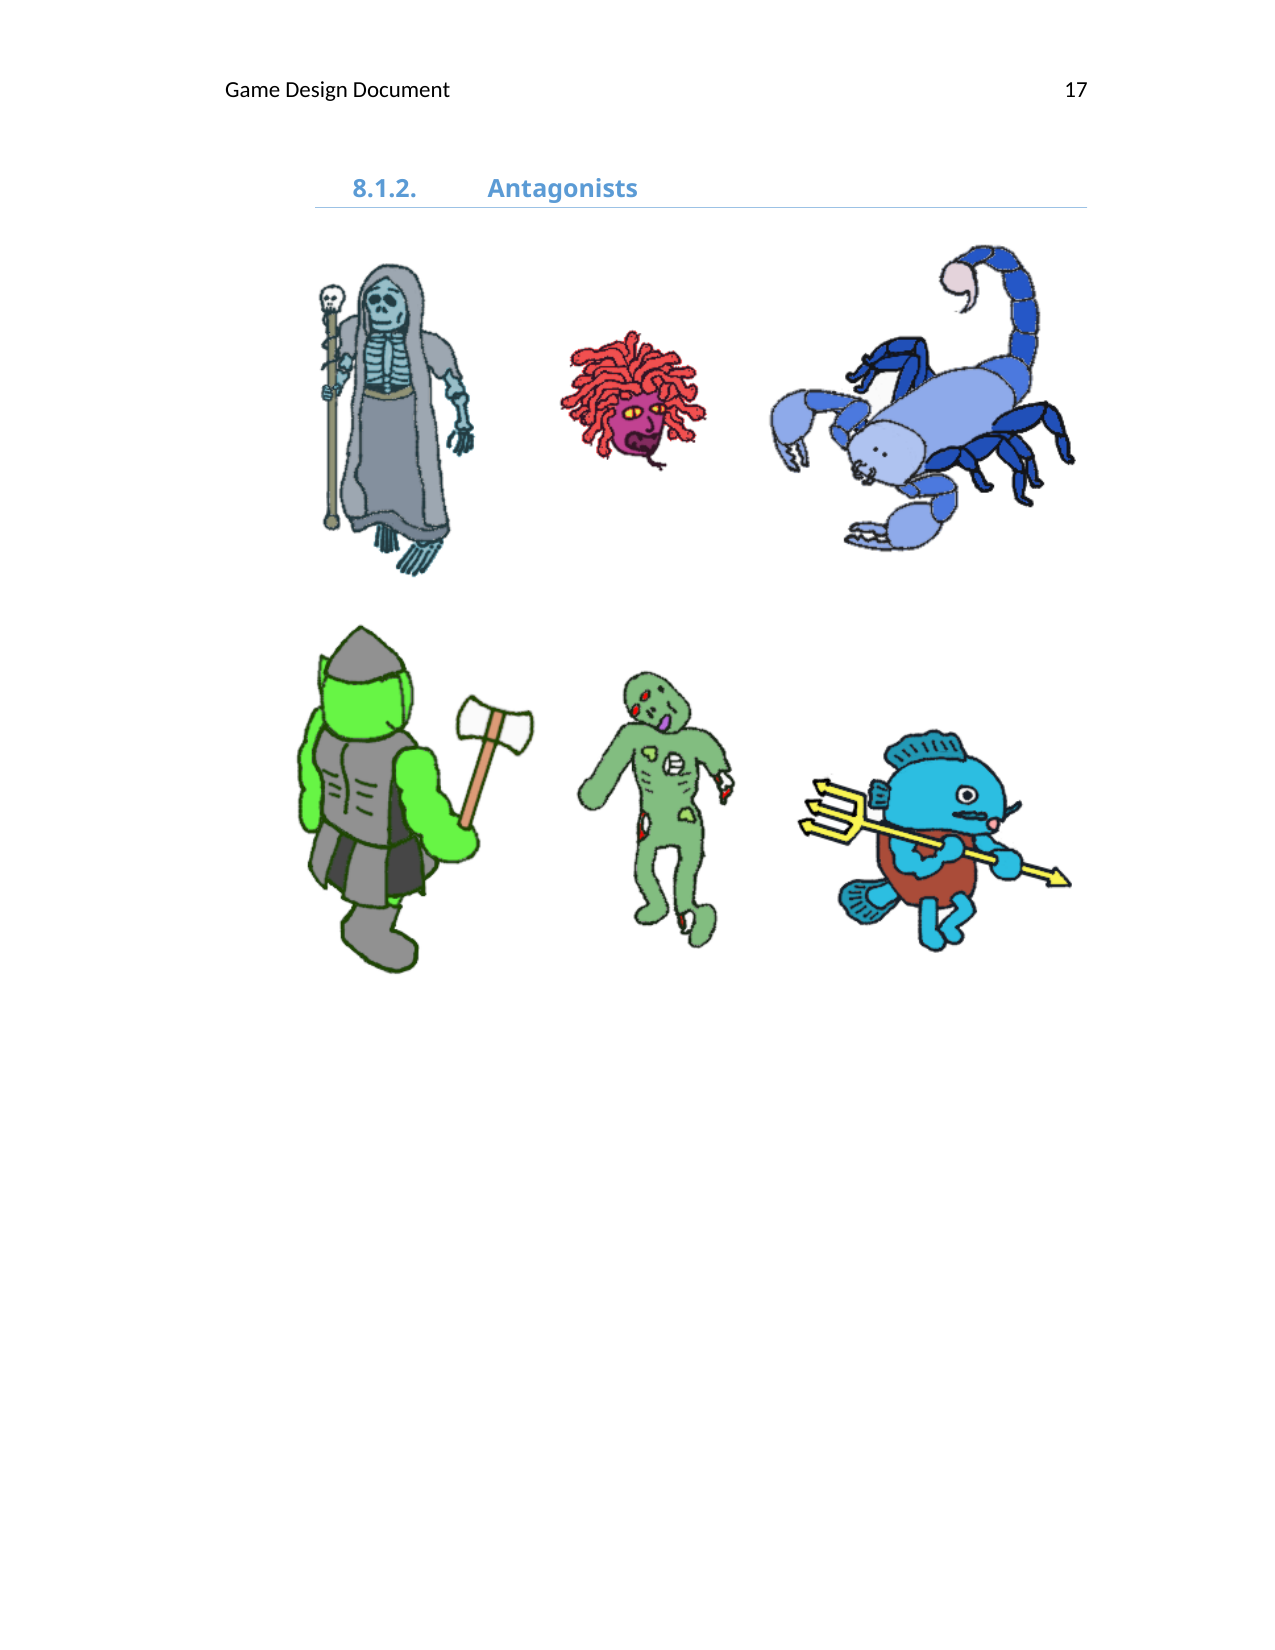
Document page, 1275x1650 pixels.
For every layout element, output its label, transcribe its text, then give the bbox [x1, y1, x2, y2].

picture [225, 216, 1125, 1011]
subtitle Antagonists [315, 171, 1087, 207]
